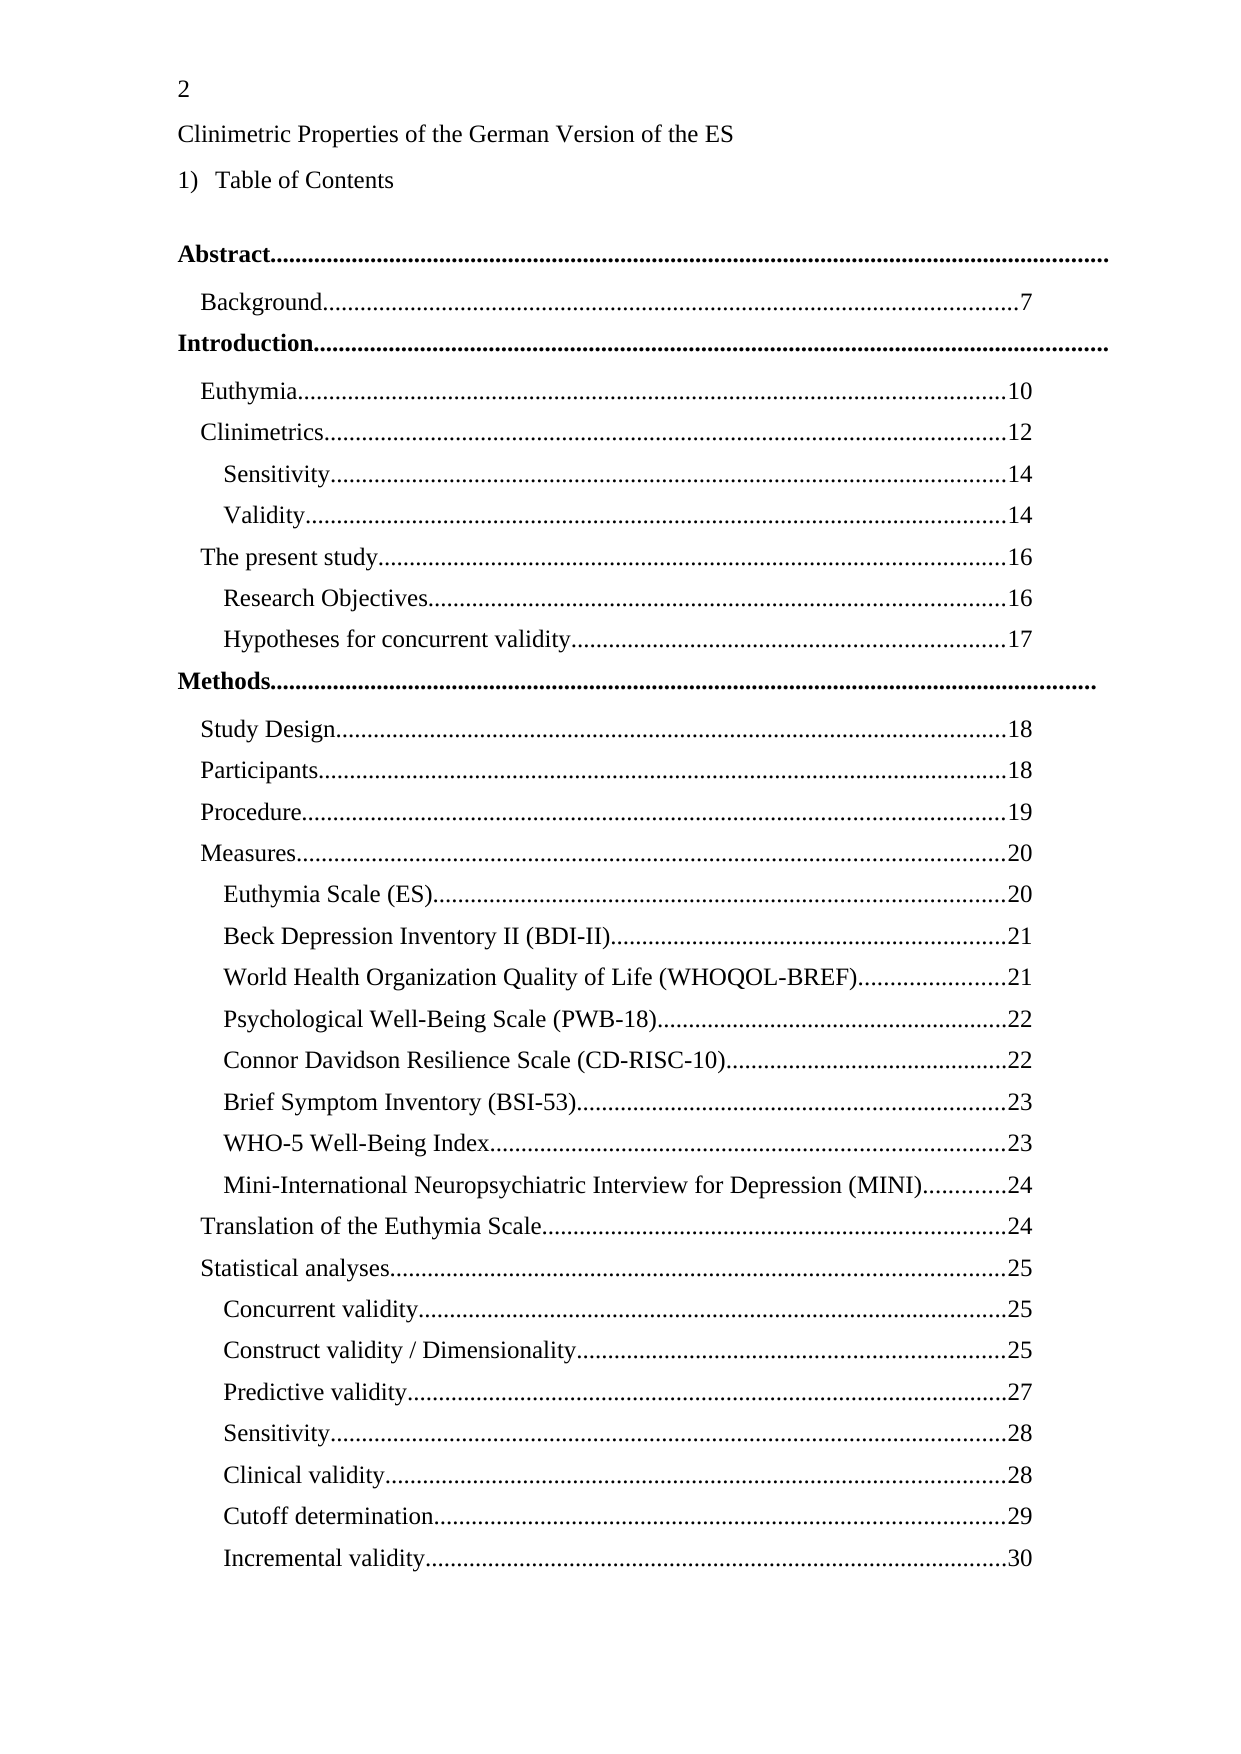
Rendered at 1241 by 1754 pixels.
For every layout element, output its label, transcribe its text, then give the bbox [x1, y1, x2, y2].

text Methods 18 [177, 666, 1033, 695]
list Table of Contents [177, 165, 1033, 193]
text Predictive validity 27 [223, 1377, 1033, 1406]
text Participants 18 [200, 755, 1033, 784]
text Euthymia Scale (ES) 20 [223, 879, 1033, 908]
text Translation of the Euthymia Scale 24 [200, 1211, 1033, 1240]
text Incremental validity 30 [223, 1543, 1033, 1572]
text Brief Symptom Inventory (BSI-53) 23 [223, 1087, 1033, 1116]
text Beck Depression Inventory II (BDI-II) 21 [223, 921, 1033, 950]
text Clinical validity 28 [223, 1460, 1033, 1489]
text Abstract 7 [177, 239, 1033, 268]
text World Health Organization Quality of Life (WHOQOL-BREF) 21 [223, 962, 1033, 991]
text Validity 14 [223, 500, 1033, 529]
text Psychological Well-Being Scale (PWB-18) 22 [223, 1004, 1033, 1033]
text Concurrent validity 25 [223, 1294, 1033, 1323]
text Background 7 [200, 287, 1033, 315]
text Procedure 19 [200, 797, 1033, 825]
text Study Design 18 [200, 714, 1033, 742]
text Construct validity / Dimensionality 25 [223, 1336, 1033, 1364]
text WHO-5 Well-Being Index 23 [223, 1128, 1033, 1157]
text The present study 16 [200, 542, 1033, 570]
text Cutoff determination 29 [223, 1501, 1033, 1530]
text Mini-International Neuropsychiatric Interview for Depression (MINI) 24 [223, 1170, 1033, 1198]
text Introduction 9 [177, 328, 1033, 357]
text Measures 20 [200, 838, 1033, 867]
text Connor Davidson Resilience Scale (CD-RISC-10) 22 [223, 1045, 1033, 1074]
text Statistical analyses 25 [200, 1253, 1033, 1281]
text Hypotheses for concurrent validity 17 [223, 624, 1033, 653]
text Research Objectives 16 [223, 583, 1033, 612]
text Euthymia 10 [200, 376, 1033, 404]
text Clinimetrics 12 [200, 417, 1033, 446]
text Sensitivity 28 [223, 1418, 1033, 1447]
text Sensitivity 14 [223, 459, 1033, 487]
